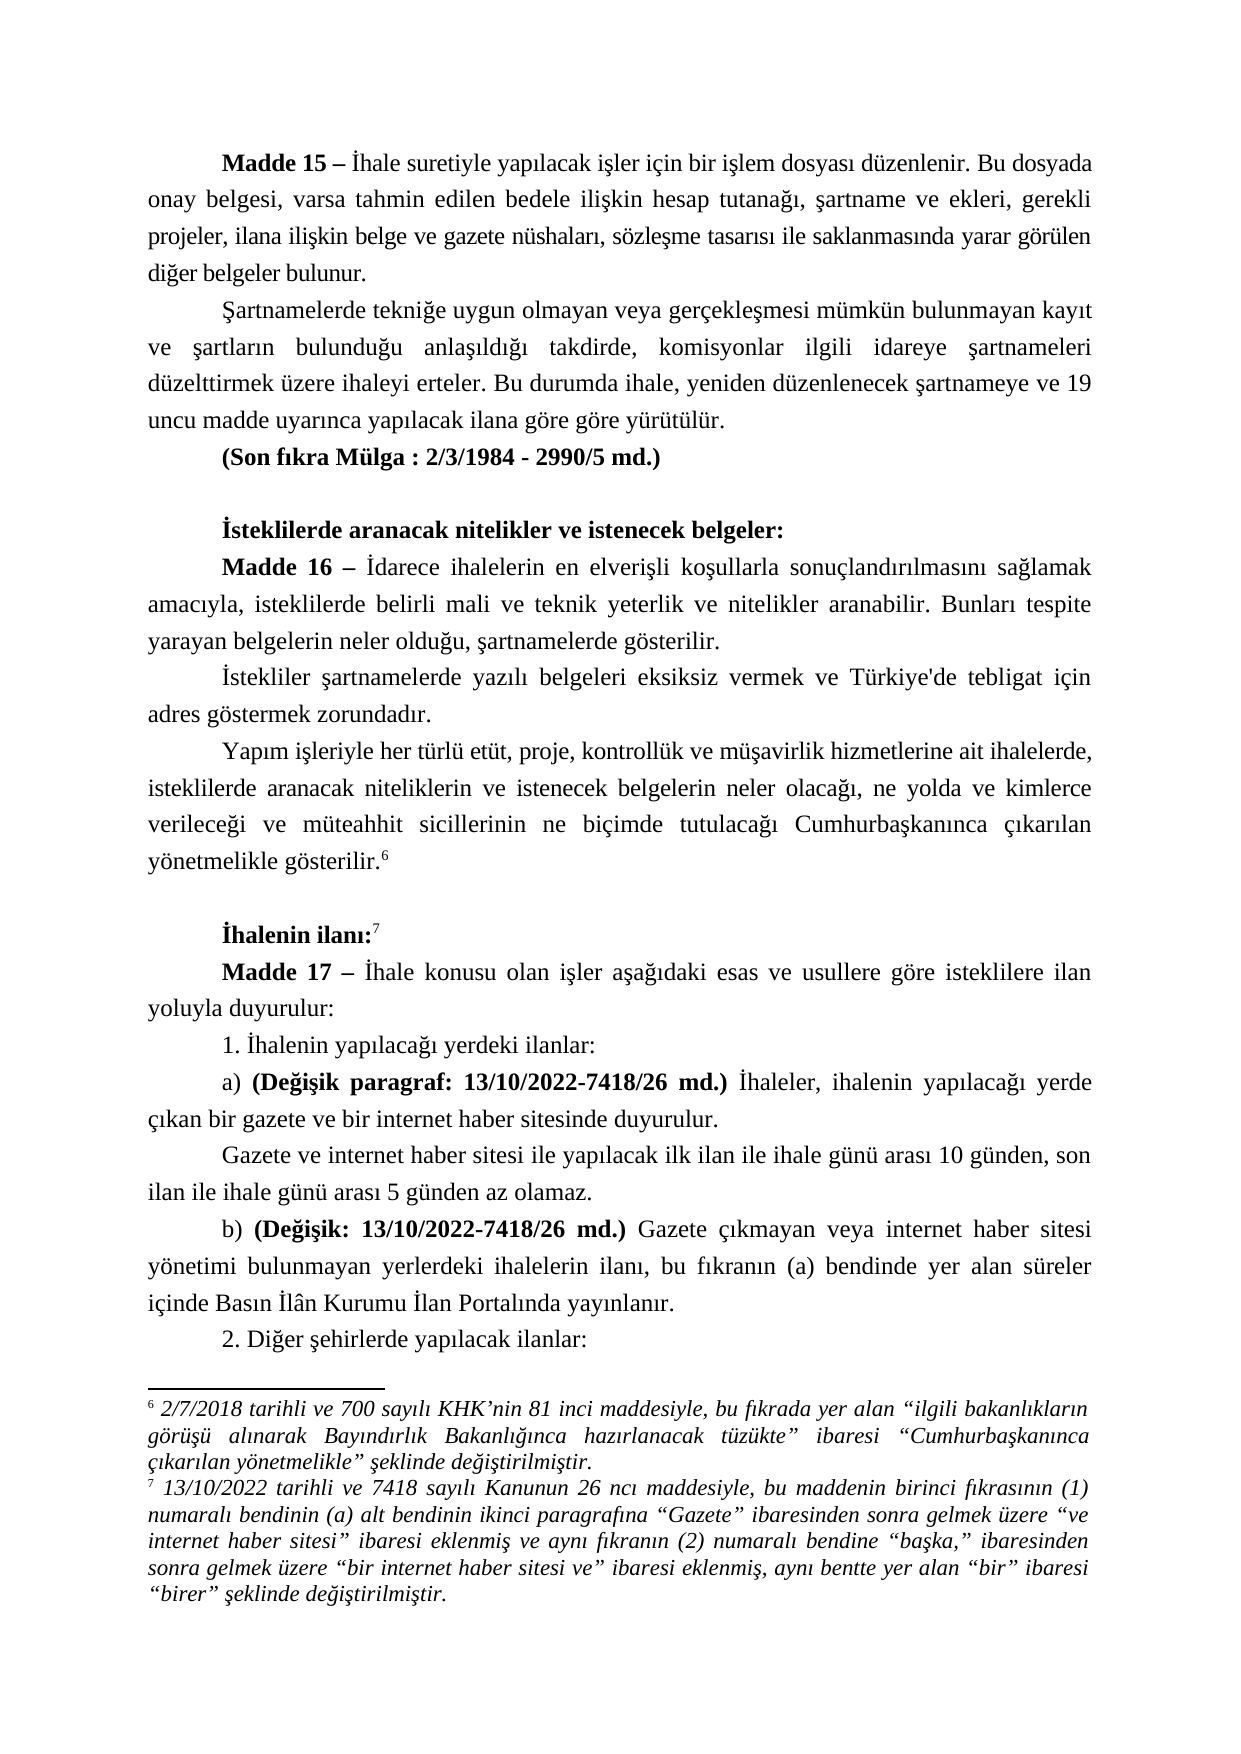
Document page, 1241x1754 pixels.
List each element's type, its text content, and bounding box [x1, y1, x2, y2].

text a) (Değişik paragraf: 13/10/2022-7418/26 md.) İhaleler, ihalenin yapılacağı yerde çıkan bir gazete ve bir internet haber sitesinde duyurulur. [148, 1067, 1092, 1132]
text İstekliler şartnamelerde yazılı belgeleri eksiksiz vermek ve Türkiye'de tebligat için adres göstermek zorundadır. [148, 662, 1092, 728]
text Madde 16 – İdarece ihalelerin en elverişli koşullarla sonuçlandırılmasını sağlamak amacıyla, isteklilerde belirli mali ve teknik yeterlik ve nitelikler aranabilir. Bunları tespite yarayan belgelerin neler olduğu, şartnamelerde gösterilir. [148, 552, 1092, 654]
text 1. İhalenin yapılacağı yerdeki ilanlar: [148, 1030, 1092, 1059]
text Şartnamelerde tekniğe uygun olmayan veya gerçekleşmesi mümkün bulunmayan kayıt ve şartların bulunduğu anlaşıldığı takdirde, komisyonlar ilgili idareye şartnameleri düzelttirmek üzere ihaleyi erteler. Bu durumda ihale, yeniden düzenlenecek şartnameye ve 19 uncu madde uyarınca yapılacak ilana göre göre yürütülür. [148, 295, 1092, 434]
text Gazete ve internet haber sitesi ile yapılacak ilk ilan ile ihale günü arası 10 günden, son ilan ile ihale günü arası 5 günden az olamaz. [148, 1141, 1092, 1206]
text 2. Diğer şehirlerde yapılacak ilanlar: [148, 1324, 1092, 1353]
text İhalenin ilanı: [148, 920, 1092, 949]
text b) (Değişik: 13/10/2022-7418/26 md.) Gazete çıkmayan veya internet haber sitesi yönetimi bulunmayan yerlerdeki ihalelerin ilanı, bu fıkranın (a) bendinde yer alan süreler içinde Basın İlân Kurumu İlan Portalında yayınlanır. [148, 1214, 1092, 1316]
text Madde 17 – İhale konusu olan işler aşağıdaki esas ve usullere göre isteklilere ilan yoluyla duyurulur: [148, 957, 1092, 1022]
text Madde 15 – İhale suretiyle yapılacak işler için bir işlem dosyası düzenlenir. Bu dosyada onay belgesi, varsa tahmin edilen bedele ilişkin hesap tutanağı, şartname ve ekleri, gerekli projeler, ilana ilişkin belge ve gazete nüshaları, sözleşme tasarısı ile saklanmasında yarar görülen diğer belgeler bulunur. [148, 148, 1092, 287]
text İsteklilerde aranacak nitelikler ve istenecek belgeler: [148, 515, 1092, 544]
text (Son fıkra Mülga : 2/3/1984 - 2990/5 md.) [148, 442, 1092, 471]
text Yapım işleriyle her türlü etüt, proje, kontrollük ve müşavirlik hizmetlerine ait ihalelerde, isteklilerde aranacak niteliklerin ve istenecek belgelerin neler olacağı, ne yolda ve kimlerce verileceği ve müteahhit sicillerinin ne biçimde tutulacağı Cumhurbaşkanınca çıkarılan yönetmelikle gösterilir. [148, 736, 1092, 875]
